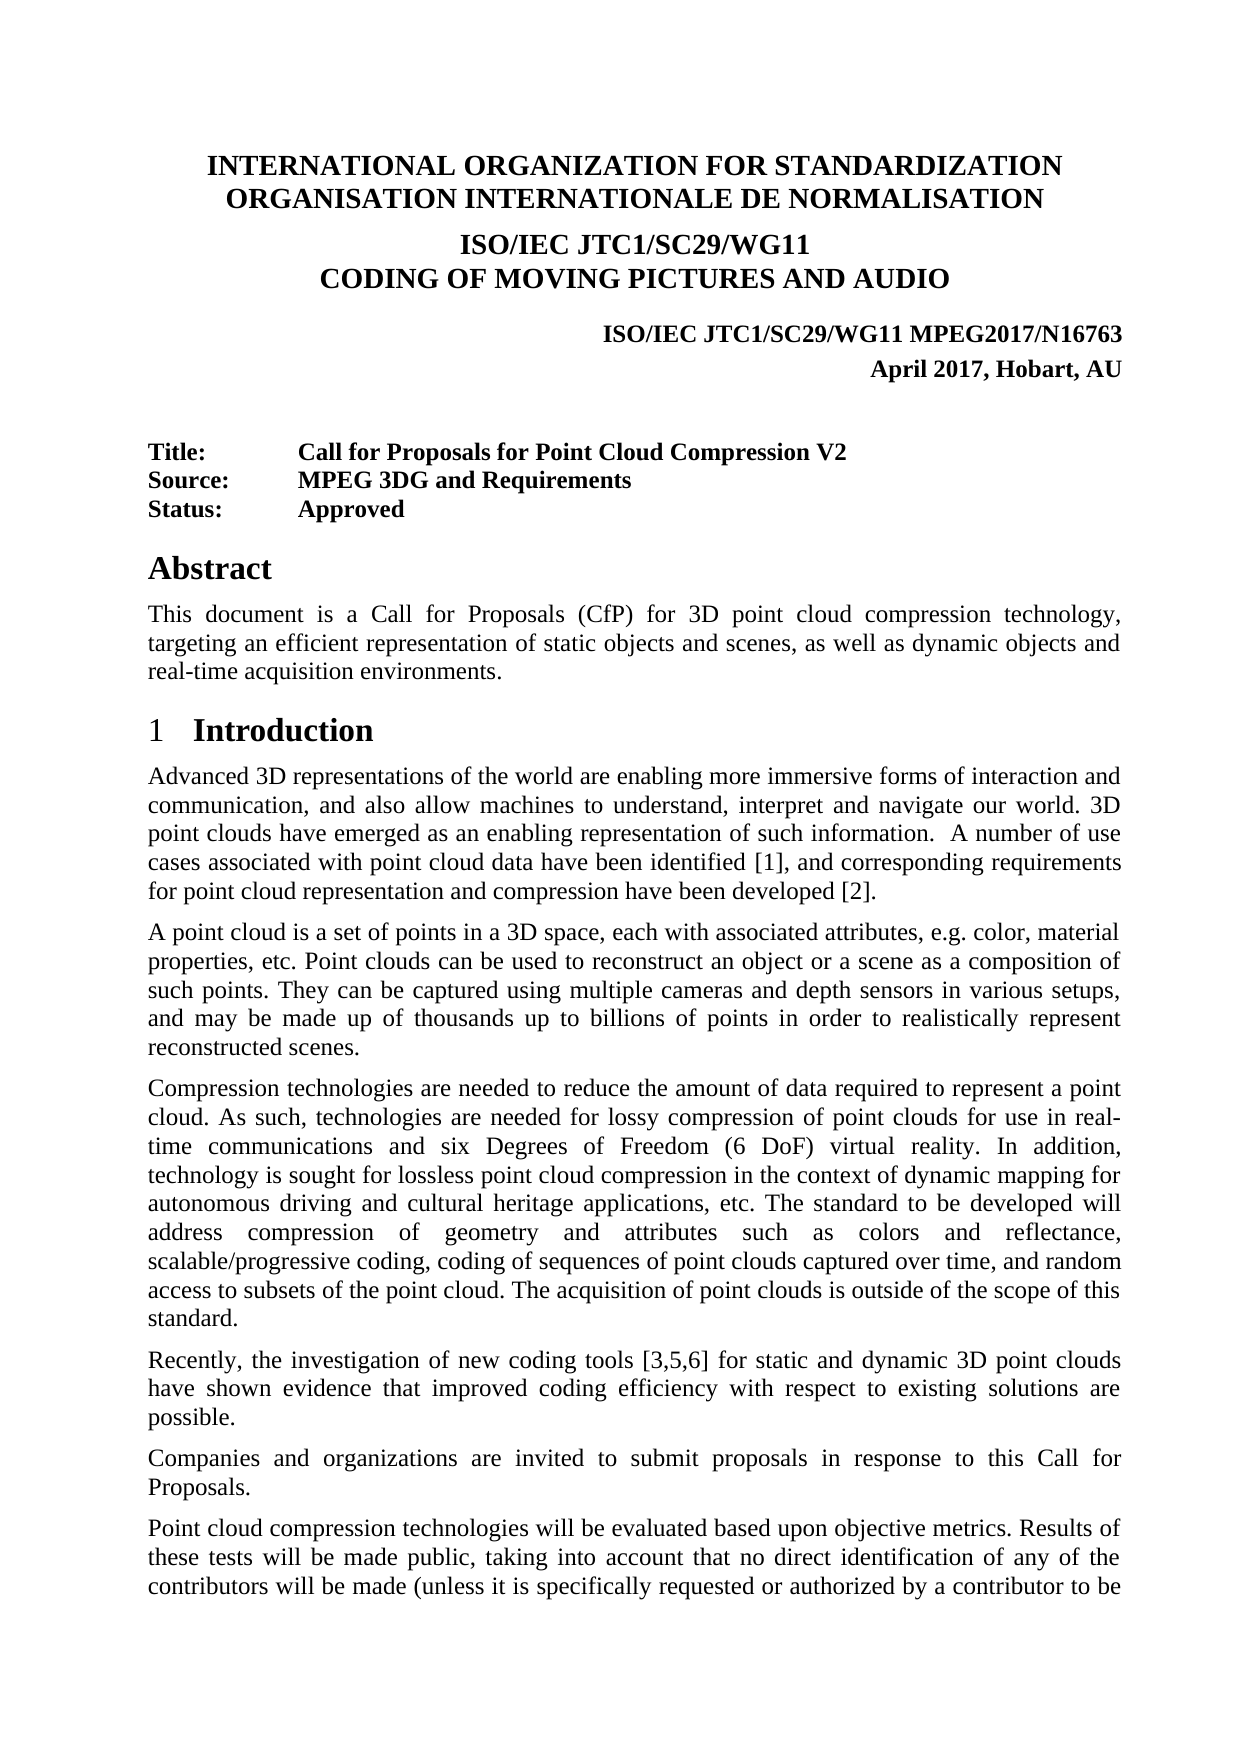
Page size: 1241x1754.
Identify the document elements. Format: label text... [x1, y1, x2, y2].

text ISO/IEC JTC1/SC29/WG11 MPEG2017/N16763 [148, 319, 1122, 348]
text Companies and organizations are invited to submit proposals in response to this Call for Proposals. [148, 1443, 1122, 1501]
text A point cloud is a set of points in a 3D space, each with associated attributes, e.g. color, material properties, etc. Point clouds can be used to reconstruct an object or a scene as a composition of such points. They can be captured using multiple cameras and depth sensors in various setups, and may be made up of thousands up to billions of points in order to realistically represent reconstructed scenes. [148, 917, 1122, 1061]
text Advanced 3D representations of the world are enabling more immersive forms of interaction and communication, and also allow machines to understand, interpret and navigate our world. 3D point clouds have emerged as an enabling representation of such information. A number of use cases associated with point cloud data have been identified [1], and corresponding requirements for point cloud representation and compression have been developed [2]. [148, 761, 1122, 905]
text Compression technologies are needed to reduce the amount of data required to represent a point cloud. As such, technologies are needed for lossy compression of point clouds for use in real-time communications and six Degrees of Freedom (6 DoF) virtual reality. In addition, technology is sought for lossless point cloud compression in the context of dynamic mapping for autonomous driving and cultural heritage applications, etc. The standard to be developed will address compression of geometry and attributes such as colors and reflectance, scalable/progressive coding, coding of sequences of point clouds captured over time, and random access to subsets of the point cloud. The acquisition of point clouds is outside of the scope of this standard. [148, 1073, 1122, 1332]
text Source: MPEG 3DG and Requirements [148, 466, 1122, 494]
text This document is a Call for Proposals (CfP) for 3D point cloud compression technology, targeting an efficient representation of static objects and scenes, as well as dynamic objects and real-time acquisition environments. [148, 599, 1122, 685]
text Status: Approved [148, 494, 1122, 523]
text ORGANISATION INTERNATIONALE DE NORMALISATION [148, 181, 1122, 215]
subtitle Abstract [148, 548, 1122, 586]
text Recently, the investigation of new coding tools [3,5,6] for static and dynamic 3D point clouds have shown evidence that improved coding efficiency with respect to existing solutions are possible. [148, 1345, 1122, 1431]
text April 2017, Hobart, AU [148, 354, 1122, 383]
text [148, 1513, 1122, 1600]
text ISO/IEC JTC1/SC29/WG11 [148, 227, 1122, 261]
text CODING OF MOVING PICTURES AND AUDIO [148, 261, 1122, 294]
text Title: Call for Proposals for Point Cloud Compression V2 [148, 437, 1122, 466]
text INTERNATIONAL ORGANIZATION FOR STANDARDIZATION [148, 148, 1122, 181]
subtitle Introduction [148, 710, 1122, 748]
